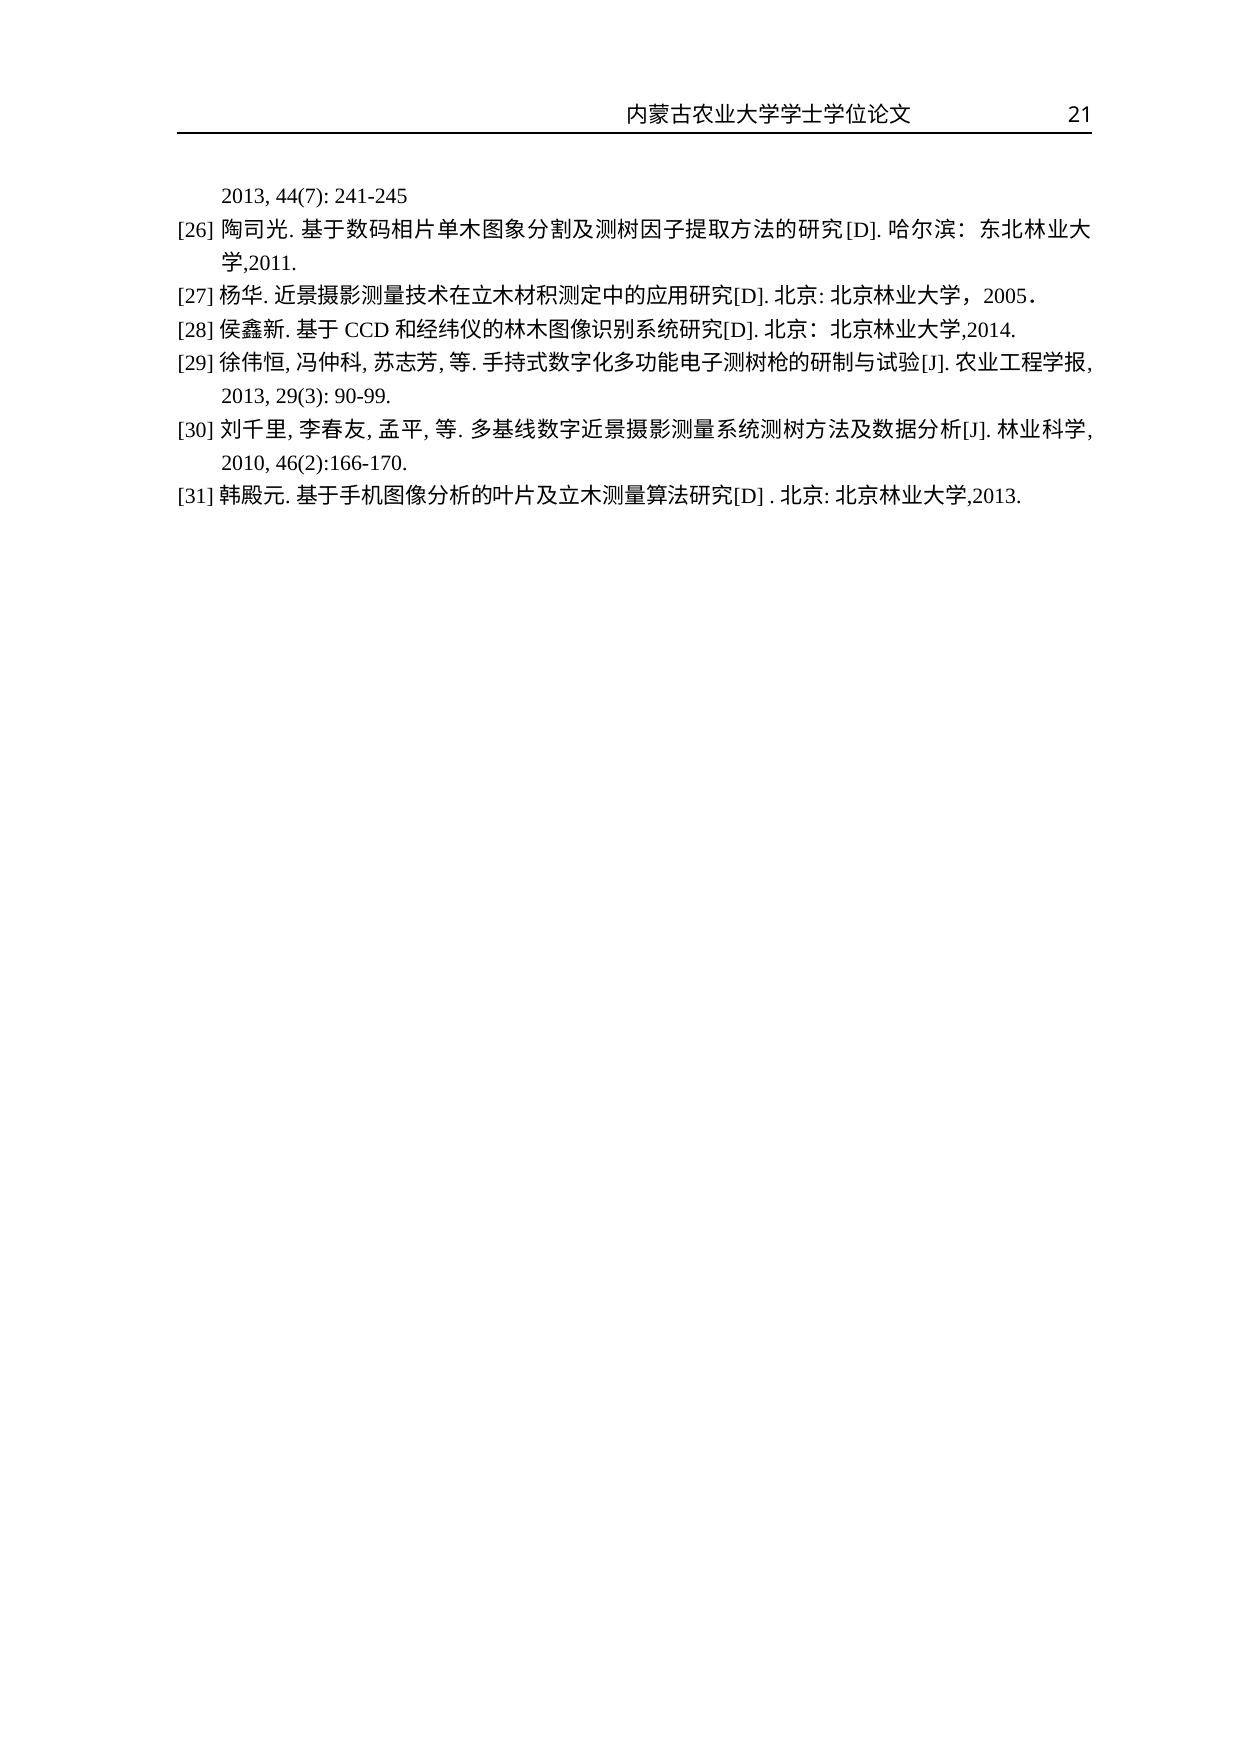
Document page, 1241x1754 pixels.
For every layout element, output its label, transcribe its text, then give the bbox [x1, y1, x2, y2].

text [30] 刘千里, 李春友, 孟平, 等. 多基线数字近景摄影测量系统测树方法及数据分析[J]. 林业科学, 2010, 46(2):166-170. [177, 411, 1092, 477]
text [31] 韩殿元. 基于手机图像分析的叶片及立木测量算法研究[D] . 北京: 北京林业大学,2013. [177, 477, 1092, 511]
text [29] 徐伟恒, 冯仲科, 苏志芳, 等. 手持式数字化多功能电子测树枪的研制与试验[J]. 农业工程学报, 2013, 29(3): 90-99. [177, 344, 1092, 411]
text [28] 侯鑫新. 基于 CCD 和经纬仪的林木图像识别系统研究[D]. 北京：北京林业大学,2014. [177, 311, 1092, 344]
text [27] 杨华. 近景摄影测量技术在立木材积测定中的应用研究[D]. 北京: 北京林业大学，2005． [177, 277, 1092, 311]
text [26] 陶司光. 基于数码相片单木图象分割及测树因子提取方法的研究[D]. 哈尔滨：东北林业大学,2011. [177, 211, 1092, 277]
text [177, 177, 1092, 211]
